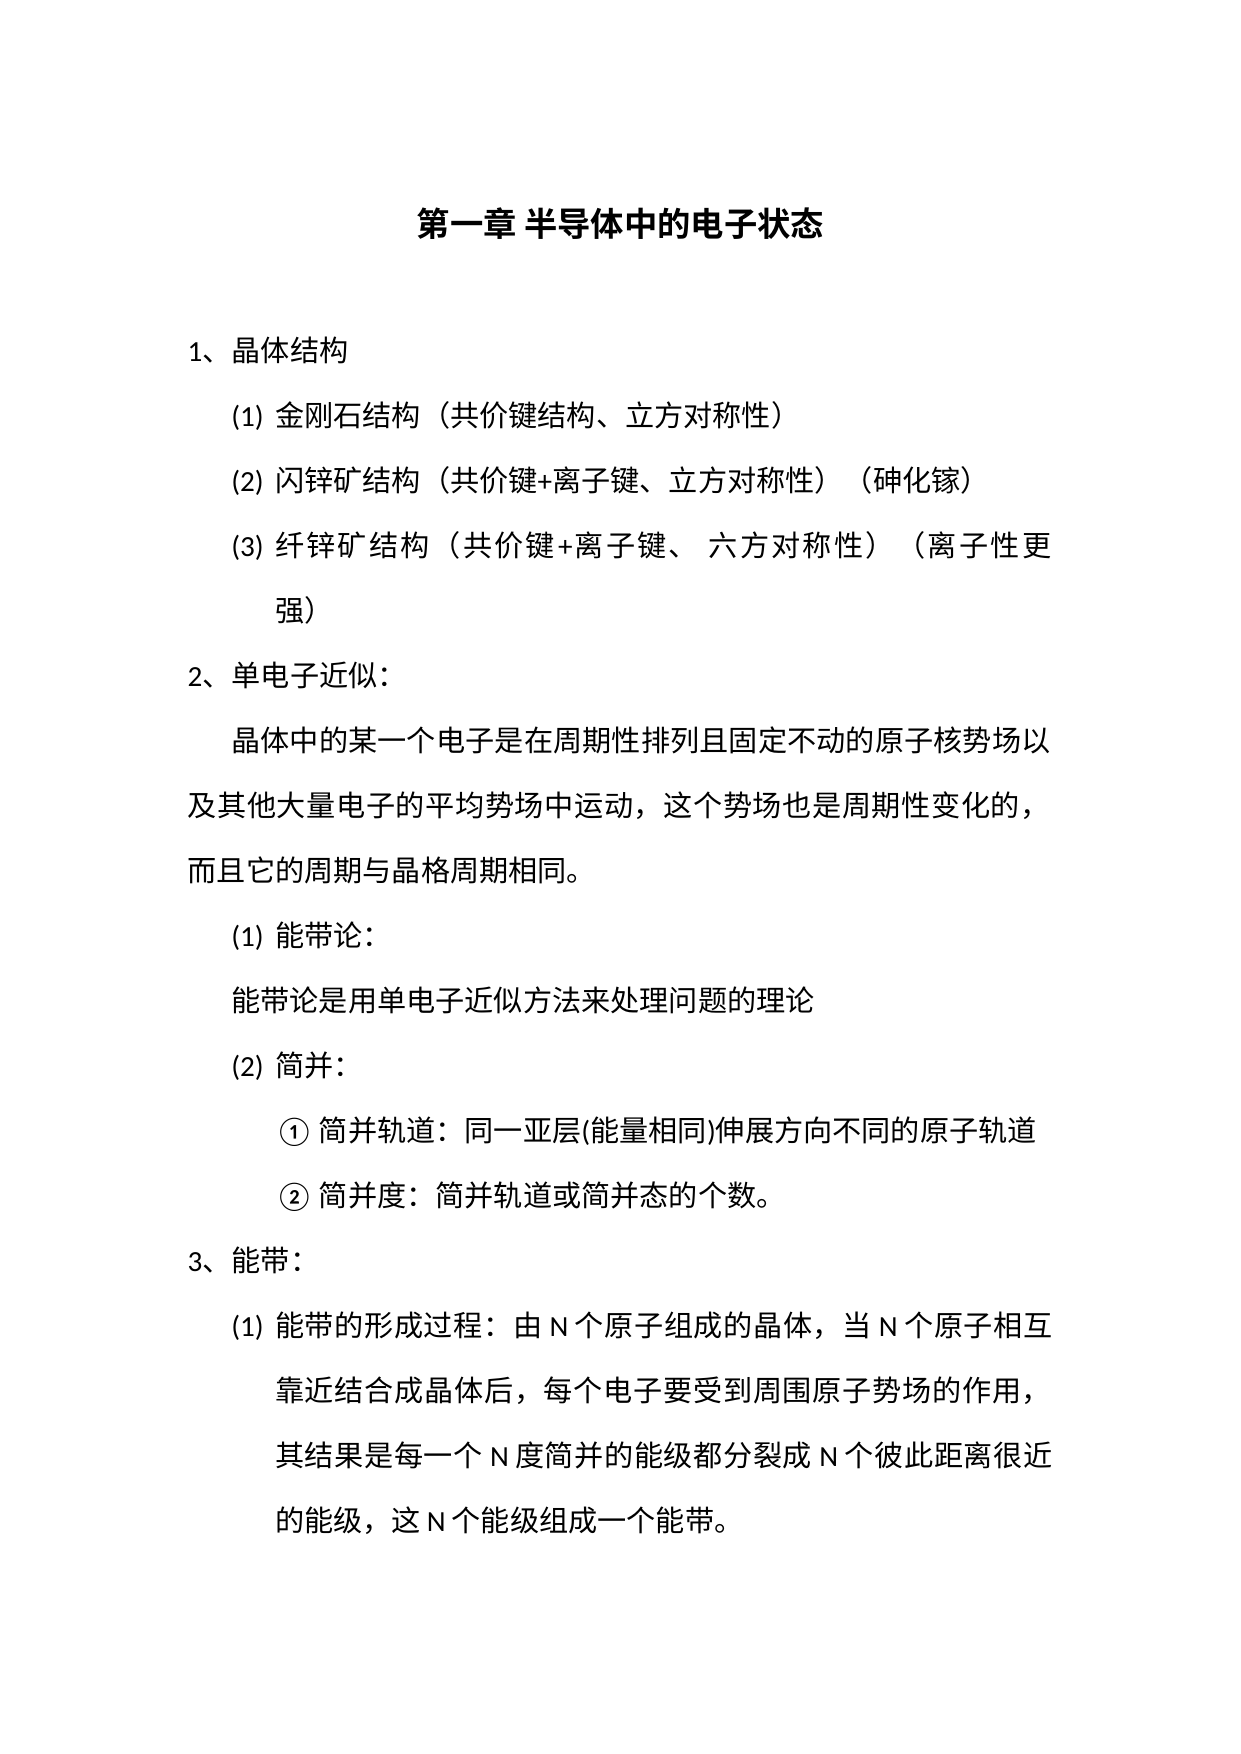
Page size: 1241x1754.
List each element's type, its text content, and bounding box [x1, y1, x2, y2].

list 能带的形成过程：由N个原子组成的晶体，当N个原子相互靠近结合成晶体后，每个电子要受到周围原子势场的作用，其结果是每一个N度简并的能级都分裂成N个彼此距离很近的能级，这N个能级组成一个能带。 [231, 1291, 1053, 1551]
list 简并轨道：同一亚层(能量相同)伸展方向不同的原子轨道 [275, 1096, 1053, 1161]
subtitle 半导体中的电子状态 [187, 189, 1053, 254]
list 能带： [187, 1226, 1053, 1291]
list 简并度：简并轨道或简并态的个数。 [275, 1161, 1053, 1226]
list 晶体结构 [187, 316, 1053, 381]
list 晶体中的某一个电子是在周期性排列且固定不动的原子核势场以及其他大量电子的平均势场中运动，这个势场也是周期性变化的，而且它的周期与晶格周期相同。 [187, 706, 1053, 901]
list 闪锌矿结构（共价键+离子键、立方对称性）（砷化镓） [231, 446, 1053, 511]
list 能带论是用单电子近似方法来处理问题的理论 [187, 966, 1053, 1031]
list 简并： [231, 1031, 1053, 1096]
list 金刚石结构（共价键结构、立方对称性） [231, 381, 1053, 446]
list 能带论： [231, 901, 1053, 966]
list 单电子近似： [187, 641, 1053, 706]
list 纤锌矿结构（共价键+离子键、 六方对称性）（离子性更强） [231, 511, 1053, 641]
